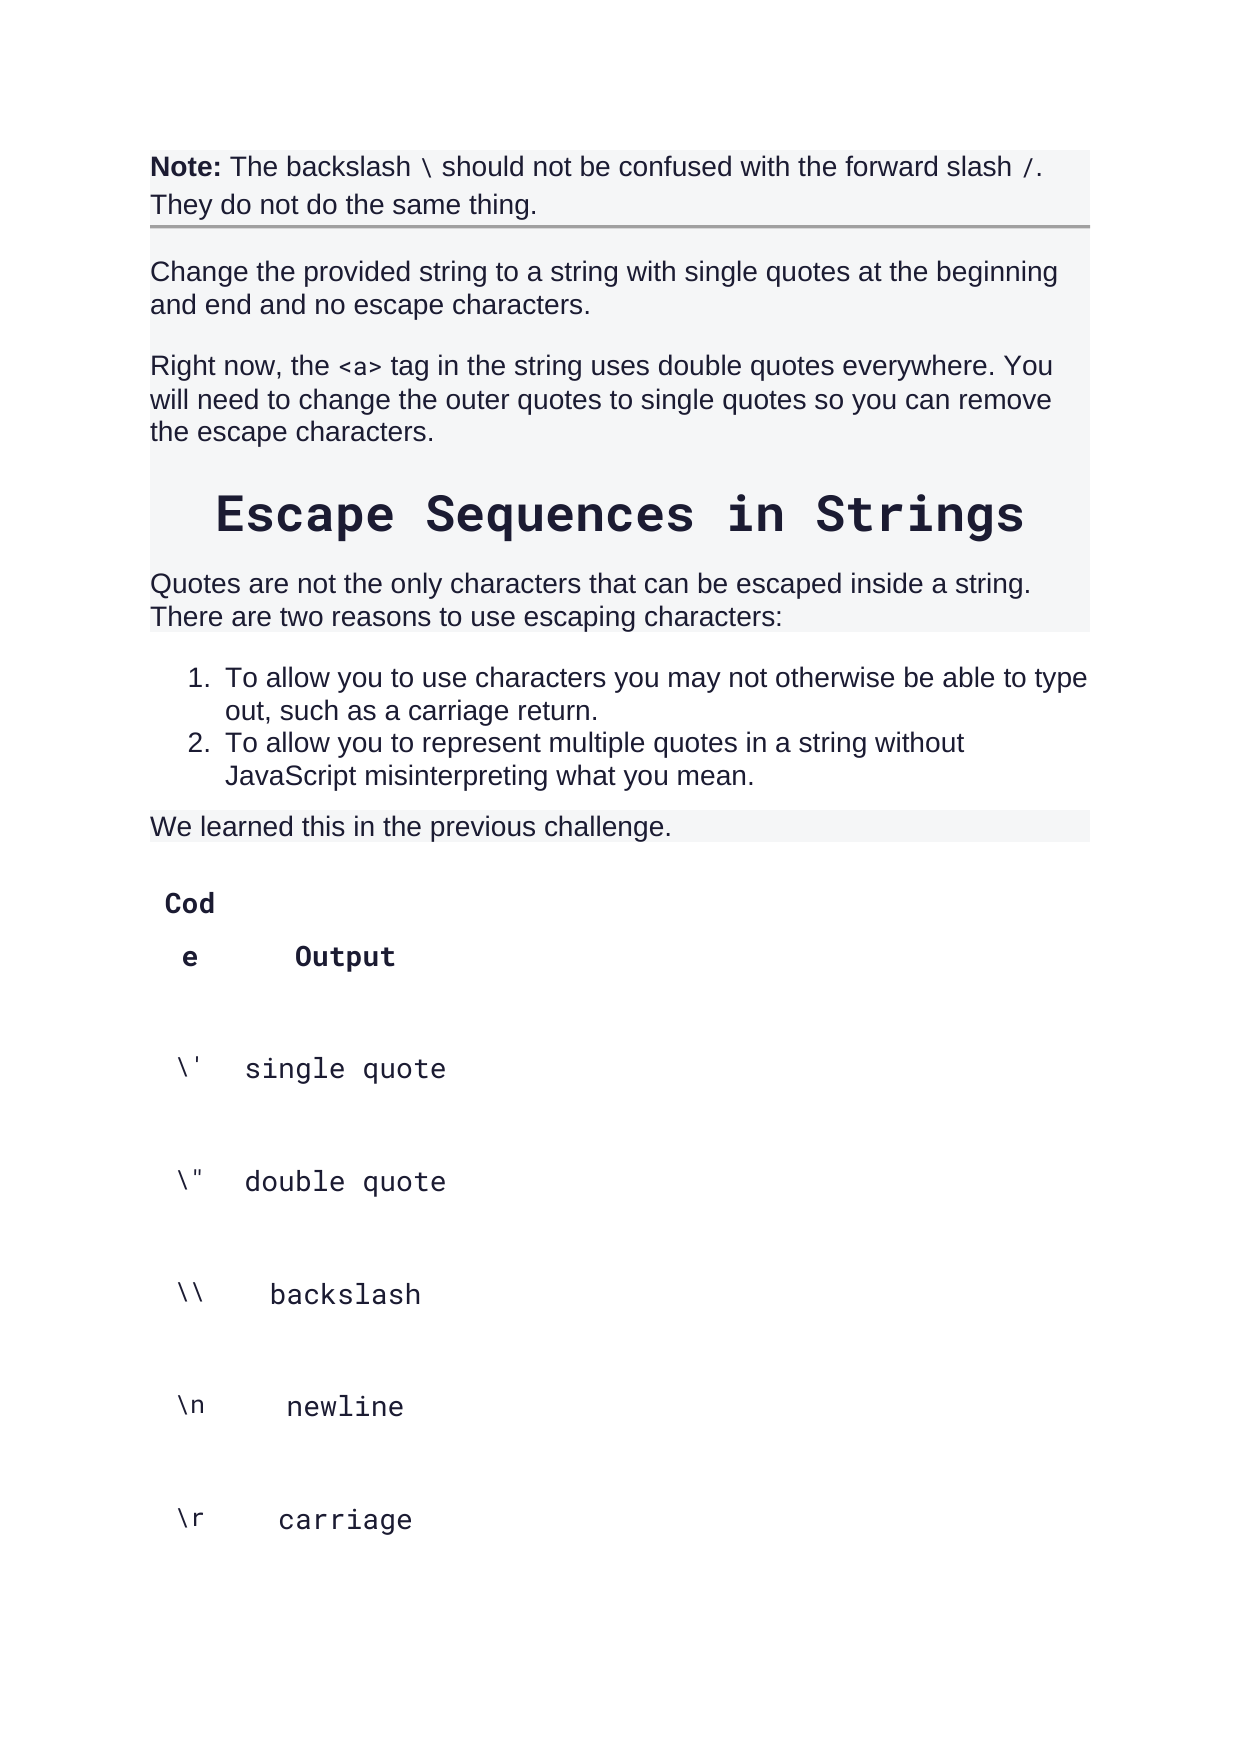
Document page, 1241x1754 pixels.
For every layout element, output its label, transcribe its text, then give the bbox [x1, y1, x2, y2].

text Change the provided string to a string with single quotes at the beginning and end and no escape characters. [150, 255, 1090, 320]
list To allow you to represent multiple quotes in a string without JavaScript misinterpreting what you mean. [187, 726, 1090, 791]
table_cell \" [150, 1149, 230, 1262]
text Escape Sequences in Strings [150, 479, 1090, 544]
table_cell \' [150, 1037, 230, 1149]
table_cell newline [230, 1375, 461, 1487]
text Right now, the <a> tag in the string uses double quotes everywhere. You will need to change the outer quotes to single quotes so you can remove the escape characters. [150, 349, 1090, 447]
table_cell \\ [150, 1262, 230, 1375]
list To allow you to use characters you may not otherwise be able to type out, such as a carriage return. [187, 661, 1090, 726]
text We learned this in the previous challenge. [150, 810, 1090, 842]
text Note: The backslash \ should not be confused with the forward slash /. They do not do the same thing. [150, 150, 1090, 220]
table_cell double quote [230, 1149, 461, 1262]
table_header Code [150, 871, 230, 1037]
table_cell carriage return [230, 1488, 461, 1596]
table_cell \r [150, 1488, 230, 1596]
text Quotes are not the only characters that can be escaped inside a string. There are two reasons to use escaping characters: [150, 567, 1090, 632]
table_header Output [230, 871, 461, 1037]
table_cell single quote [230, 1037, 461, 1149]
table_cell backslash [230, 1262, 461, 1375]
table_cell \n [150, 1375, 230, 1487]
